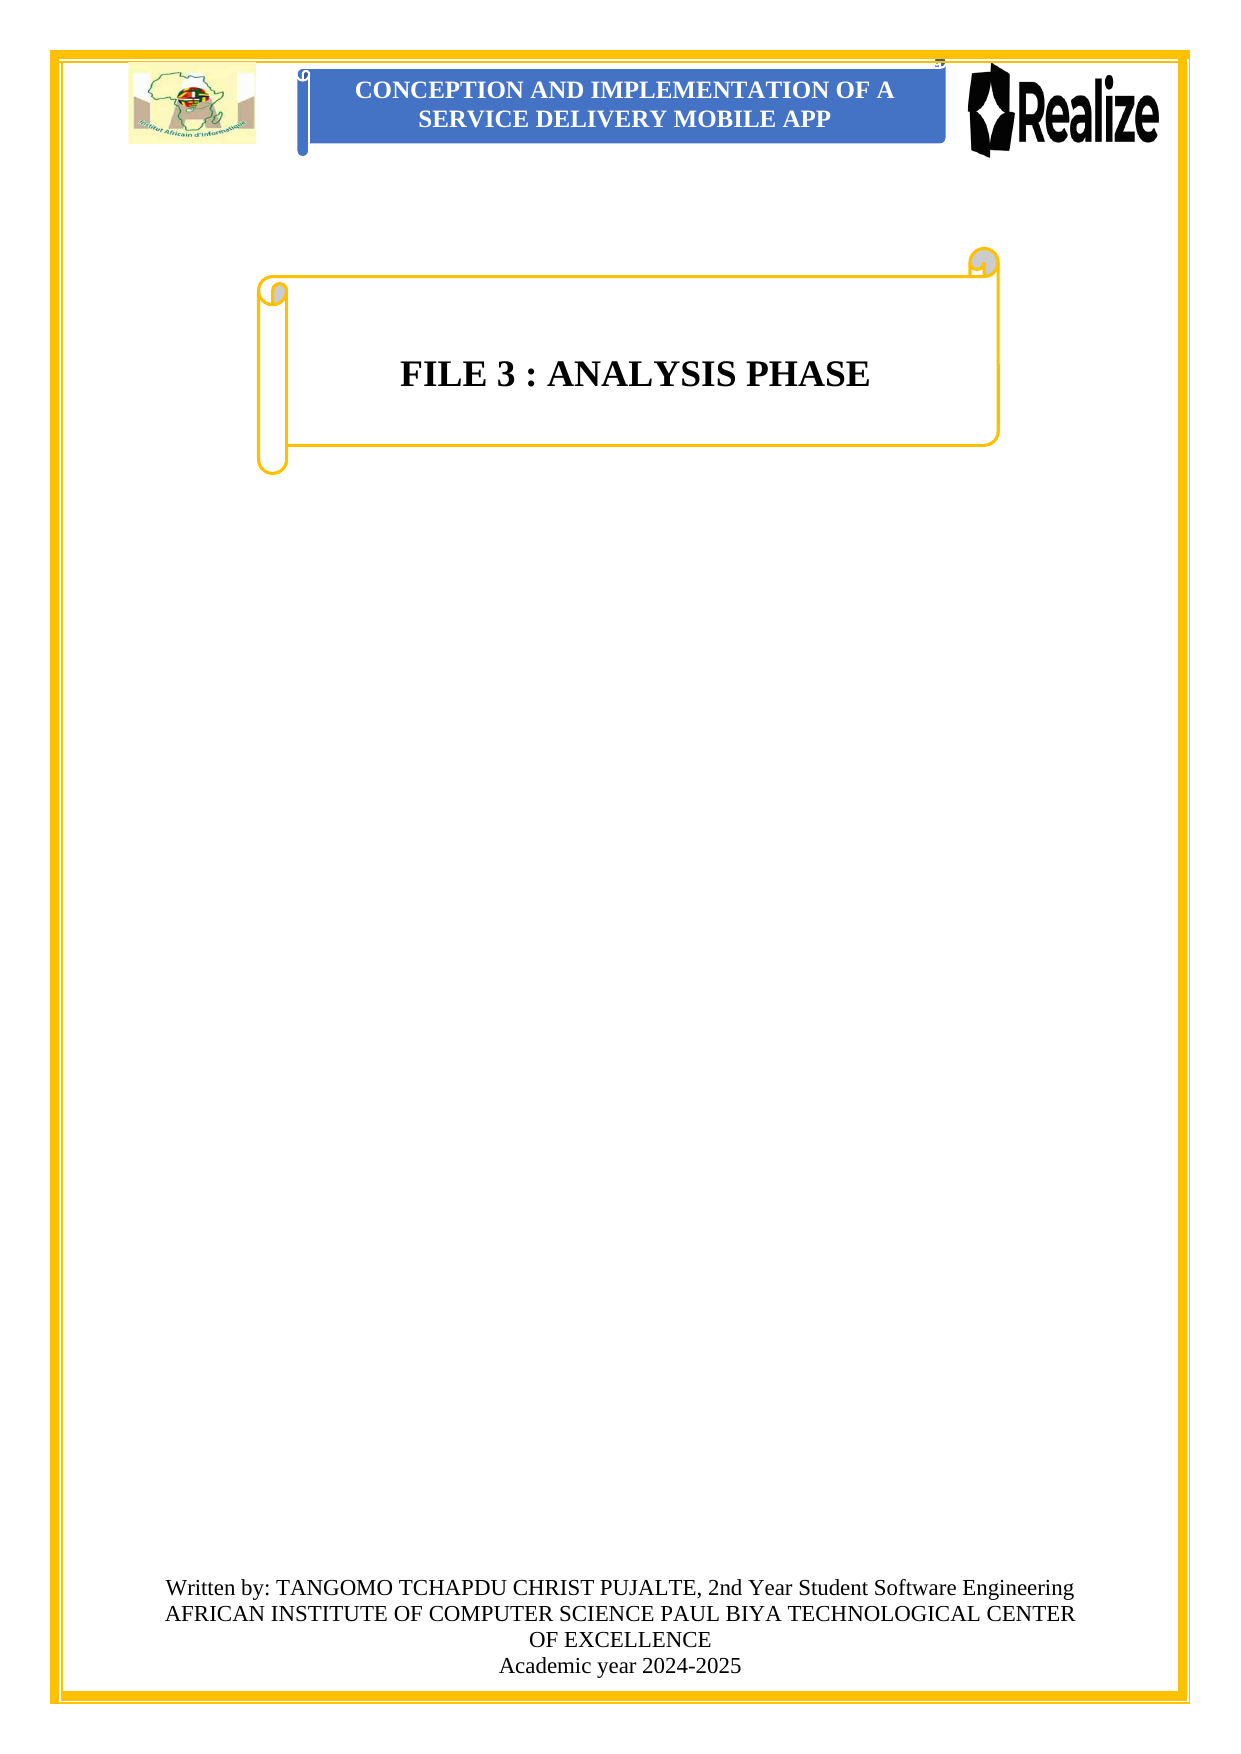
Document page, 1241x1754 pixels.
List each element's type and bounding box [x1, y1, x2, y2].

picture [128, 62, 256, 144]
